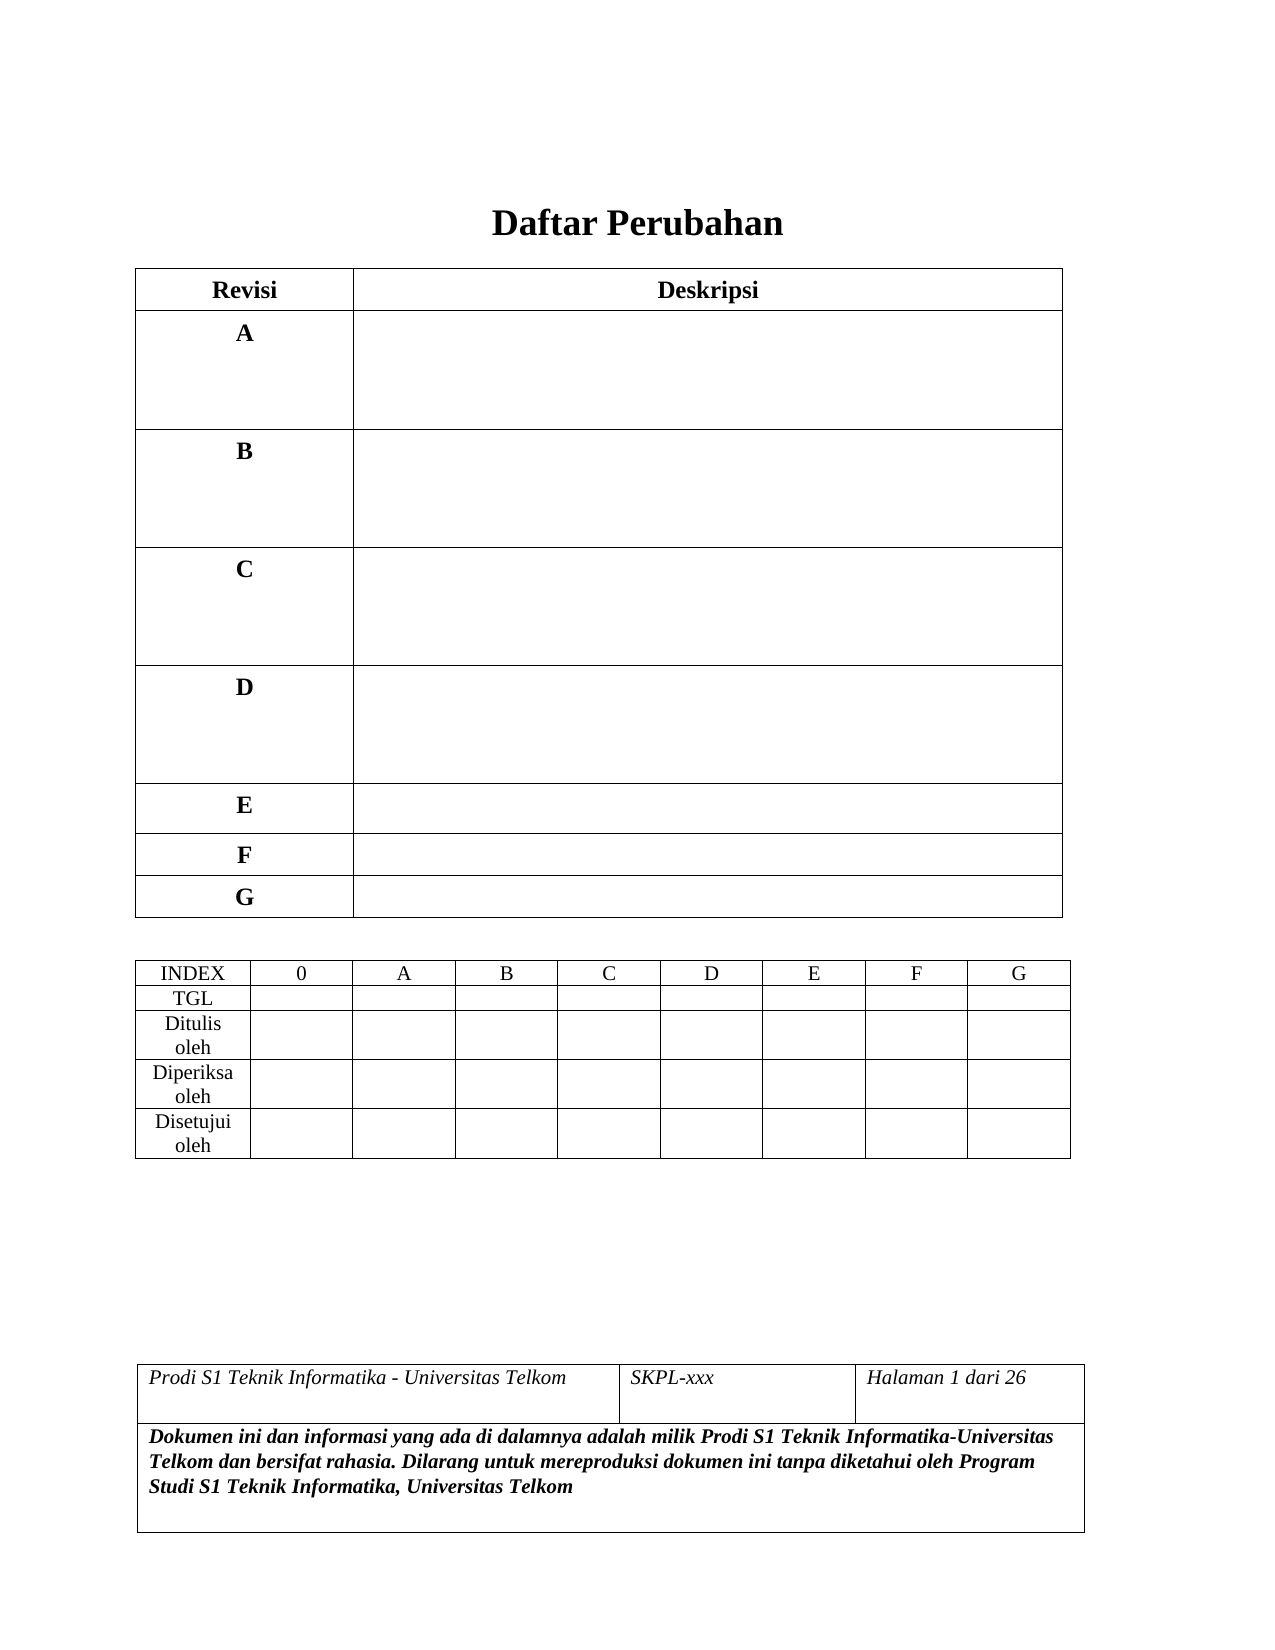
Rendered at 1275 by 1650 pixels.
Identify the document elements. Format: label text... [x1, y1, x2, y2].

table_cell [866, 986, 967, 1010]
table_cell [866, 1109, 967, 1157]
table_cell [456, 1109, 557, 1157]
table_cell [763, 1011, 865, 1059]
table_header A [353, 961, 455, 985]
table_cell [251, 986, 352, 1010]
table_cell D [136, 666, 353, 783]
table_cell Ditulis oleh [136, 1011, 250, 1059]
table_cell [558, 1011, 660, 1059]
table_cell B [136, 430, 353, 547]
table_header F [866, 961, 967, 985]
table_cell [354, 666, 1062, 783]
table_cell [456, 986, 557, 1010]
table_cell [968, 986, 1070, 1010]
table_cell [353, 986, 455, 1010]
table_cell [353, 1060, 455, 1108]
table_header 0 [251, 961, 352, 985]
table_cell [353, 1011, 455, 1059]
table_cell [456, 1011, 557, 1059]
table_cell [661, 986, 762, 1010]
table_header INDEX [136, 961, 250, 985]
table_cell F [136, 834, 353, 875]
table_cell [251, 1011, 352, 1059]
table_cell E [136, 784, 353, 832]
table_header E [763, 961, 865, 985]
table_cell [968, 1060, 1070, 1108]
table_cell [763, 986, 865, 1010]
table_header Revisi [136, 269, 353, 310]
table_cell [354, 430, 1062, 547]
table_header D [661, 961, 762, 985]
table_cell [353, 1109, 455, 1157]
table_header G [968, 961, 1070, 985]
table_cell A [136, 311, 353, 428]
table_cell [558, 986, 660, 1010]
table_cell [354, 784, 1062, 832]
table_header C [558, 961, 660, 985]
table_cell C [136, 548, 353, 665]
table_cell [354, 311, 1062, 428]
table_cell [558, 1109, 660, 1157]
table_cell [661, 1060, 762, 1108]
table_cell Diperiksa oleh [136, 1060, 250, 1108]
table_cell G [136, 876, 353, 917]
table_cell [354, 834, 1062, 875]
table_cell Disetujui oleh [136, 1109, 250, 1157]
table_cell [866, 1011, 967, 1059]
table_cell TGL [136, 986, 250, 1010]
table_cell [354, 548, 1062, 665]
table_cell [763, 1109, 865, 1157]
table_cell [456, 1060, 557, 1108]
table_cell [354, 876, 1062, 917]
table_cell [251, 1109, 352, 1157]
table_header Deskripsi [354, 269, 1062, 310]
table_cell [968, 1011, 1070, 1059]
table_cell [866, 1060, 967, 1108]
table_cell [661, 1011, 762, 1059]
subtitle Daftar Perubahan [135, 200, 1140, 243]
table_cell [661, 1109, 762, 1157]
table_header B [456, 961, 557, 985]
table_cell [968, 1109, 1070, 1157]
table_cell [558, 1060, 660, 1108]
table_cell [763, 1060, 865, 1108]
table_cell [251, 1060, 352, 1108]
